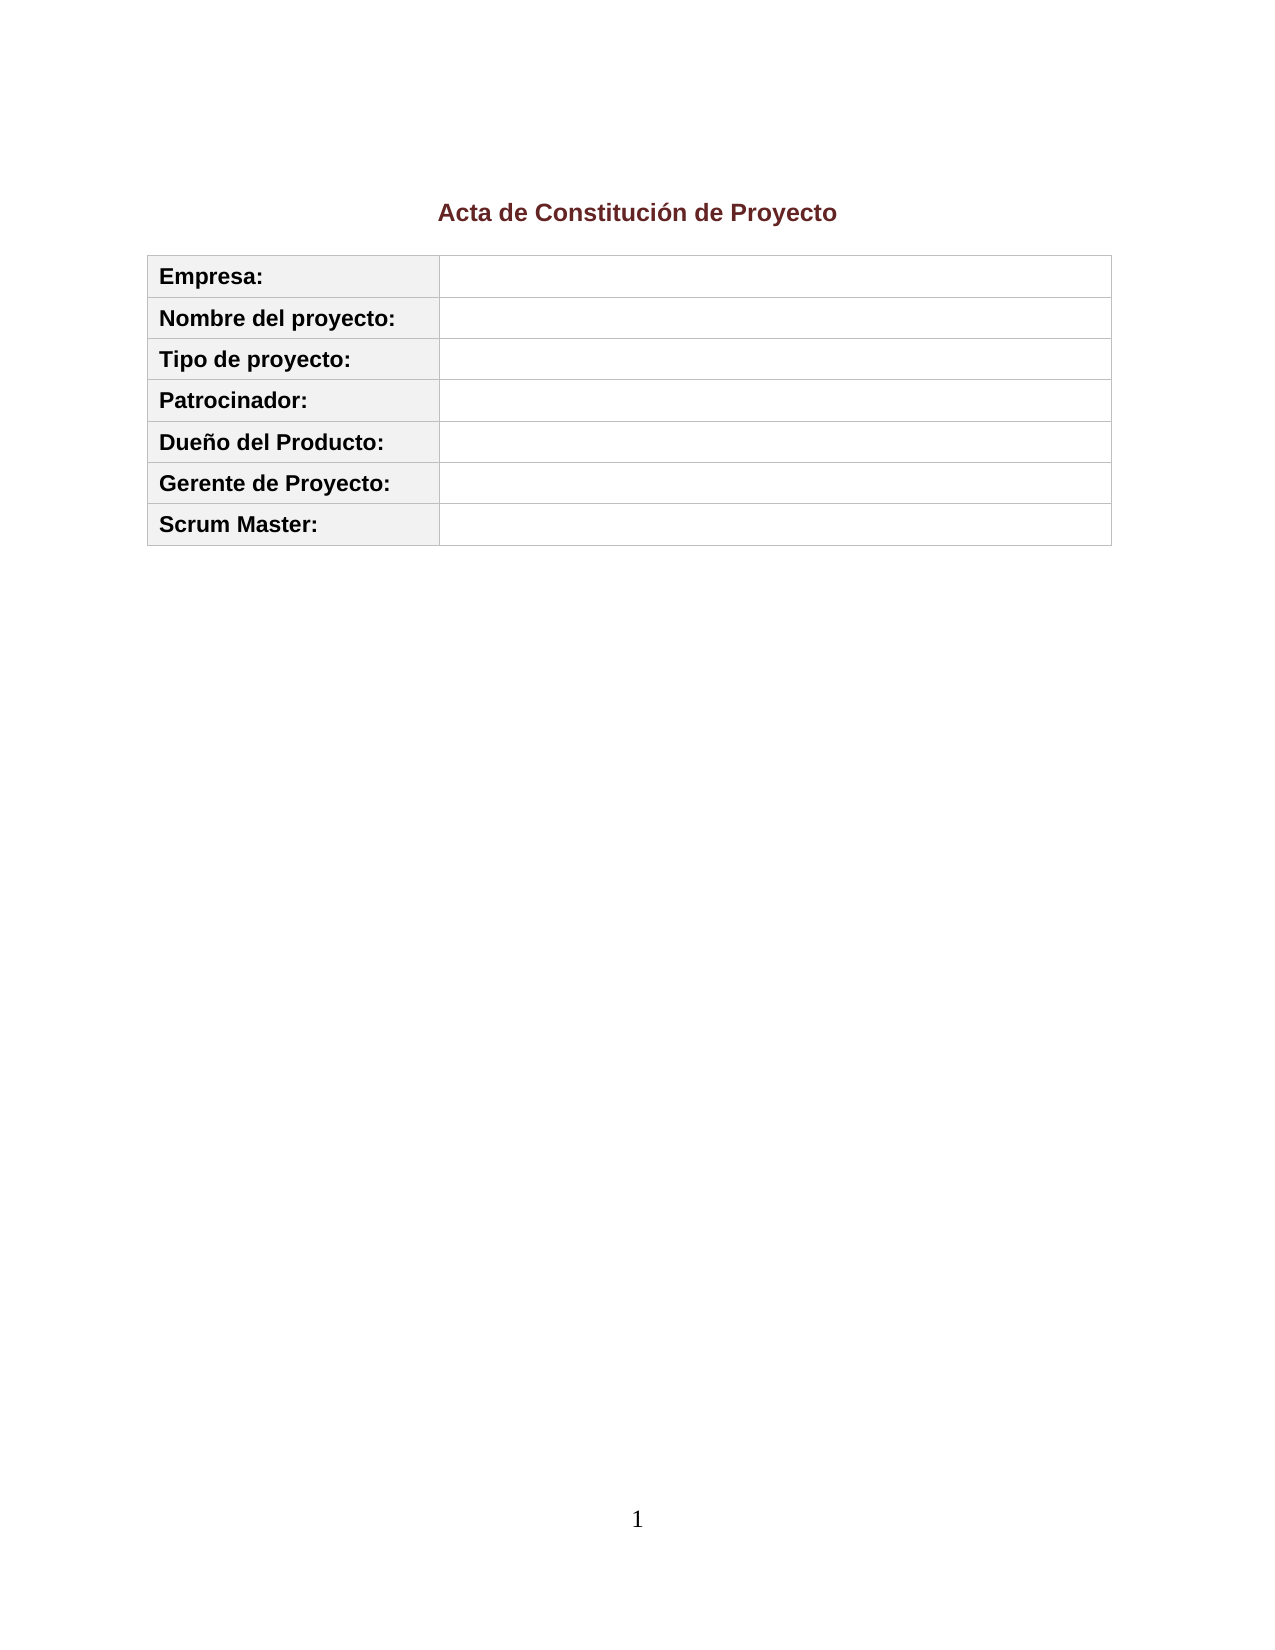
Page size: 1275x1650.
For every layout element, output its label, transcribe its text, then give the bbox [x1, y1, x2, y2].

table_cell Nombre del proyecto: [148, 298, 439, 338]
table_cell Tipo de proyecto: [148, 339, 439, 379]
table_cell [440, 422, 1111, 462]
table_cell Patrocinador: [148, 380, 439, 421]
table_cell [440, 298, 1111, 338]
table_cell [440, 504, 1111, 545]
table_cell [440, 380, 1111, 421]
table_header [440, 256, 1111, 297]
table_cell [440, 463, 1111, 503]
table_cell [440, 339, 1111, 379]
table_header Empresa: [148, 256, 439, 297]
table_cell Dueño del Producto: [148, 422, 439, 462]
table_cell Scrum Master: [148, 504, 439, 545]
subtitle Acta de Constitución de Proyecto [148, 198, 1127, 226]
table_cell Gerente de Proyecto: [148, 463, 439, 503]
